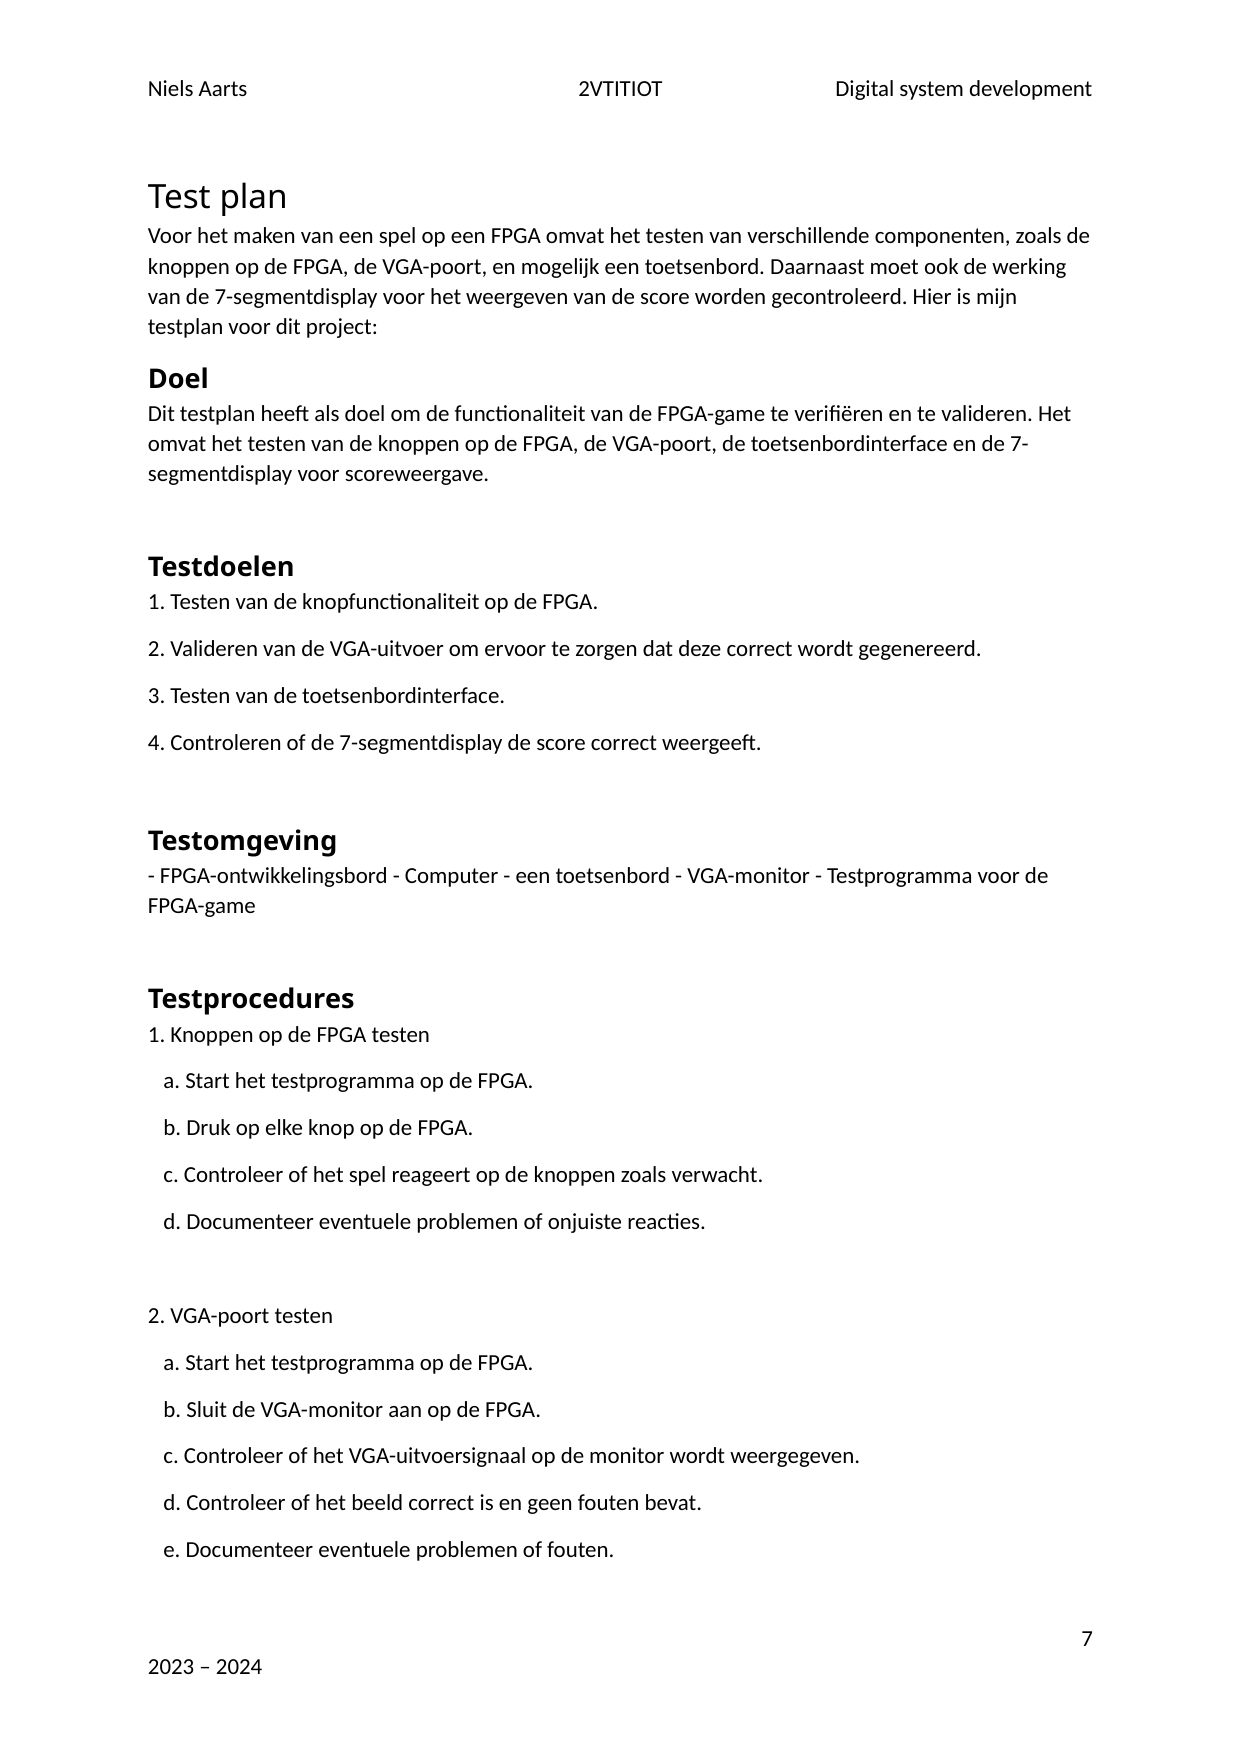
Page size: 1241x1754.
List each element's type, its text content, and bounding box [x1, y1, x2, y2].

text d. Controleer of het beeld correct is en geen fouten bevat. [148, 1488, 1093, 1516]
text a. Start het testprogramma op de FPGA. [148, 1067, 1093, 1094]
text - FPGA-ontwikkelingsbord - Computer - een toetsenbord - VGA-monitor - Testprogramma voor de FPGA-game [148, 861, 1093, 920]
text 1. Knoppen op de FPGA testen [148, 1020, 1093, 1048]
text 1. Testen van de knopfunctionaliteit op de FPGA. [148, 587, 1093, 615]
text 3. Testen van de toetsenbordinterface. [148, 681, 1093, 709]
subtitle Testomgeving [148, 822, 1093, 858]
text b. Sluit de VGA-monitor aan op de FPGA. [148, 1395, 1093, 1423]
text 4. Controleren of de 7-segmentdisplay de score correct weergeeft. [148, 728, 1093, 756]
text d. Documenteer eventuele problemen of onjuiste reacties. [148, 1207, 1093, 1235]
text Dit testplan heeft als doel om de functionaliteit van de FPGA-game te verifiëren en te valideren. Het omvat het testen van de knoppen op de FPGA, de VGA-poort, de toetsenbordinterface en de 7-segmentdisplay voor scoreweergave. [148, 399, 1093, 487]
subtitle Testdoelen [148, 547, 1093, 584]
text c. Controleer of het spel reageert op de knoppen zoals verwacht. [148, 1160, 1093, 1188]
text Voor het maken van een spel op een FPGA omvat het testen van verschillende componenten, zoals de knoppen op de FPGA, de VGA-poort, en mogelijk een toetsenbord. Daarnaast moet ook de werking van de 7-segmentdisplay voor het weergeven van de score worden gecontroleerd. Hier is mijn testplan voor dit project: [148, 222, 1093, 340]
text e. Documenteer eventuele problemen of fouten. [148, 1535, 1093, 1563]
text 2. VGA-poort testen [148, 1301, 1093, 1329]
subtitle Doel [148, 359, 1093, 396]
text c. Controleer of het VGA-uitvoersignaal op de monitor wordt weergegeven. [148, 1442, 1093, 1469]
subtitle Test plan [148, 173, 1093, 218]
text 2. Valideren van de VGA-uitvoer om ervoor te zorgen dat deze correct wordt gegenereerd. [148, 634, 1093, 662]
subtitle Testprocedures [148, 980, 1093, 1017]
text a. Start het testprogramma op de FPGA. [148, 1348, 1093, 1376]
text b. Druk op elke knop op de FPGA. [148, 1113, 1093, 1141]
